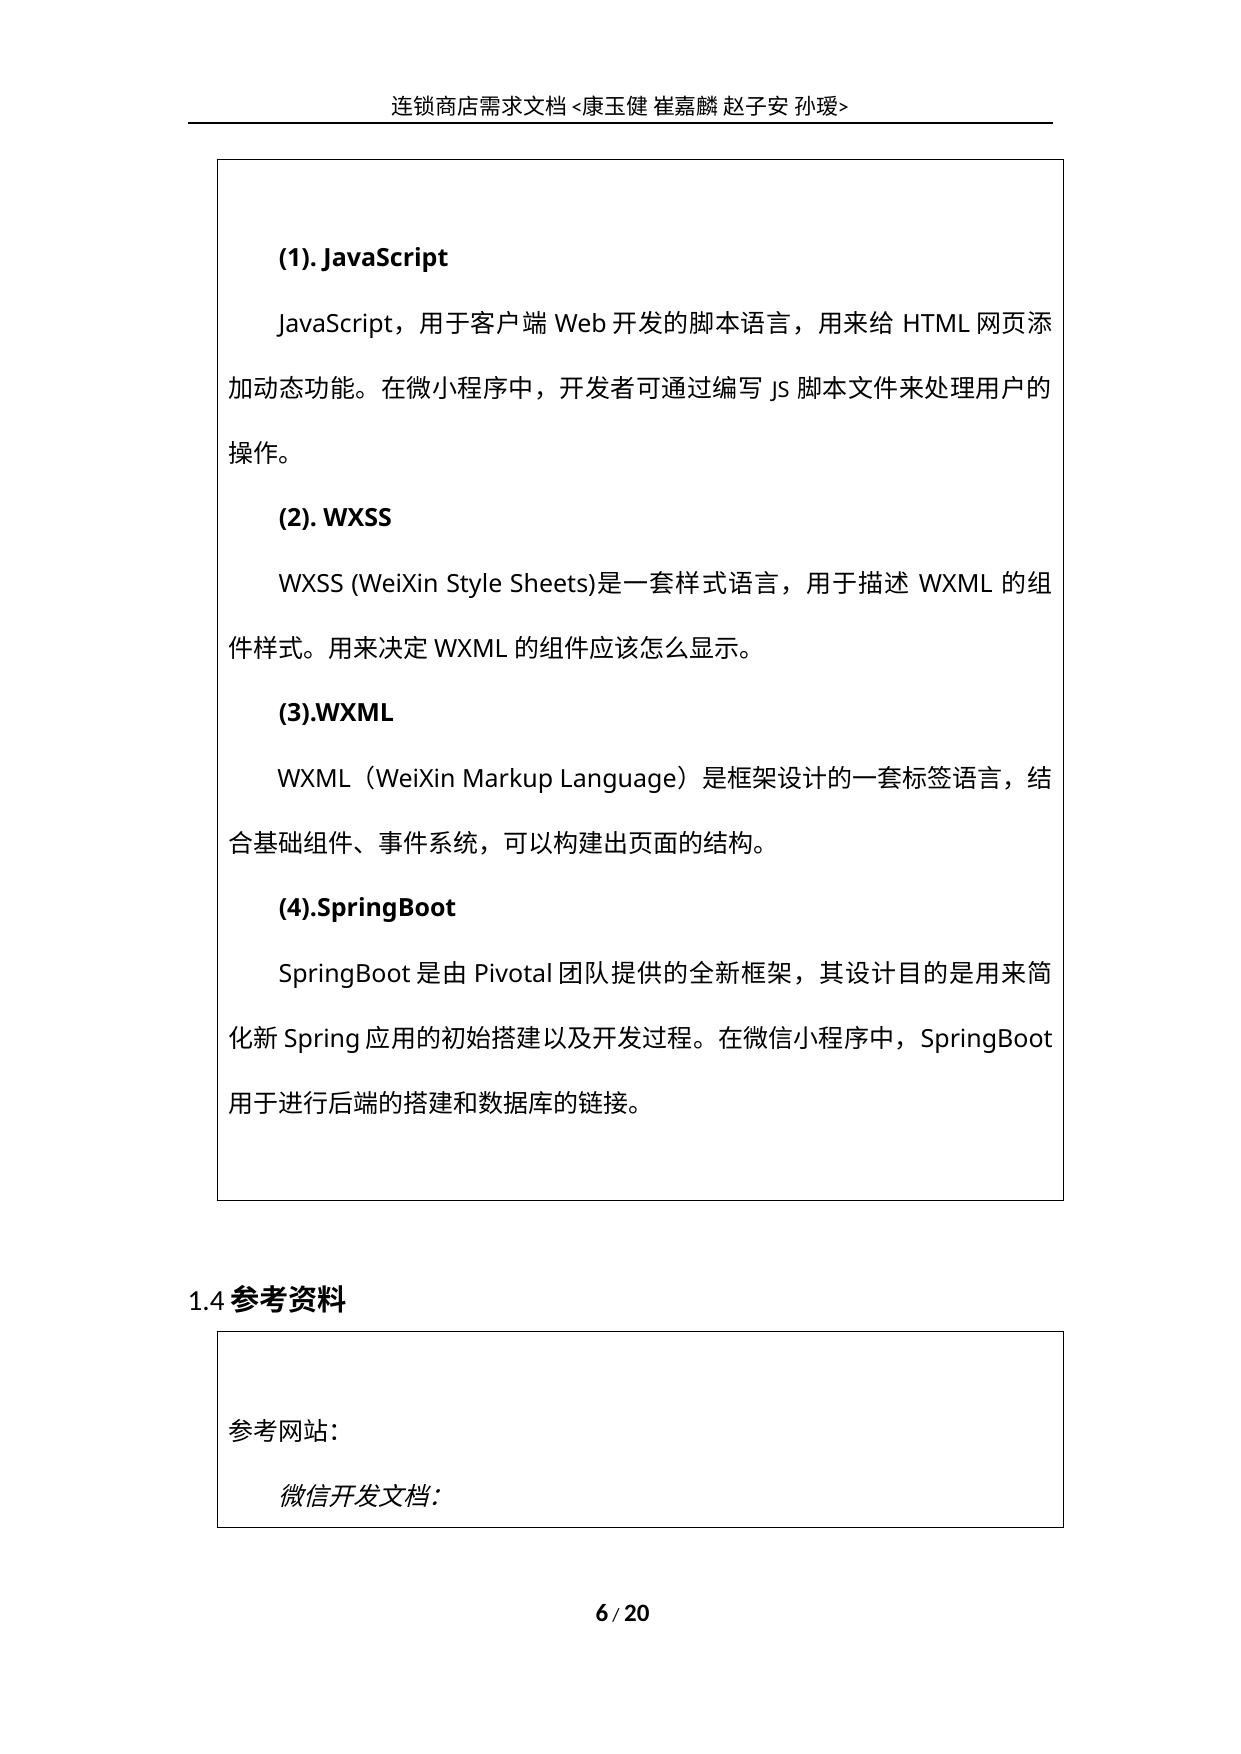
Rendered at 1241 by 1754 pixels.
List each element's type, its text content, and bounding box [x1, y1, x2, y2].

table_header (1). JavaScript JavaScript，用于客户端 Web开发的脚本语言，用来给 HTML网页添加动态功能。在微小程序中，开发者可通过编写 JS 脚本文件来处理用户的操作。 (2). WXSS WXSS (WeiXin Style Sheets)是一套样式语言，用于描述 WXML 的组件样式。用来决定 WXML 的组件应该怎么显示。 (3).WXML WXML（WeiXin Markup Language）是框架设计的一套标签语言，结合基础组件、事件系统，可以构建出页面的结构。 (4).SpringBoot SpringBoot是由Pivotal团队提供的全新框架，其设计目的是用来简化新Spring应用的初始搭建以及开发过程。在微信小程序中，SpringBoot用于进行后端的搭建和数据库的链接。 [218, 160, 1063, 1199]
text 1.4参考资料 [187, 1266, 1053, 1331]
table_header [218, 1332, 1063, 1527]
